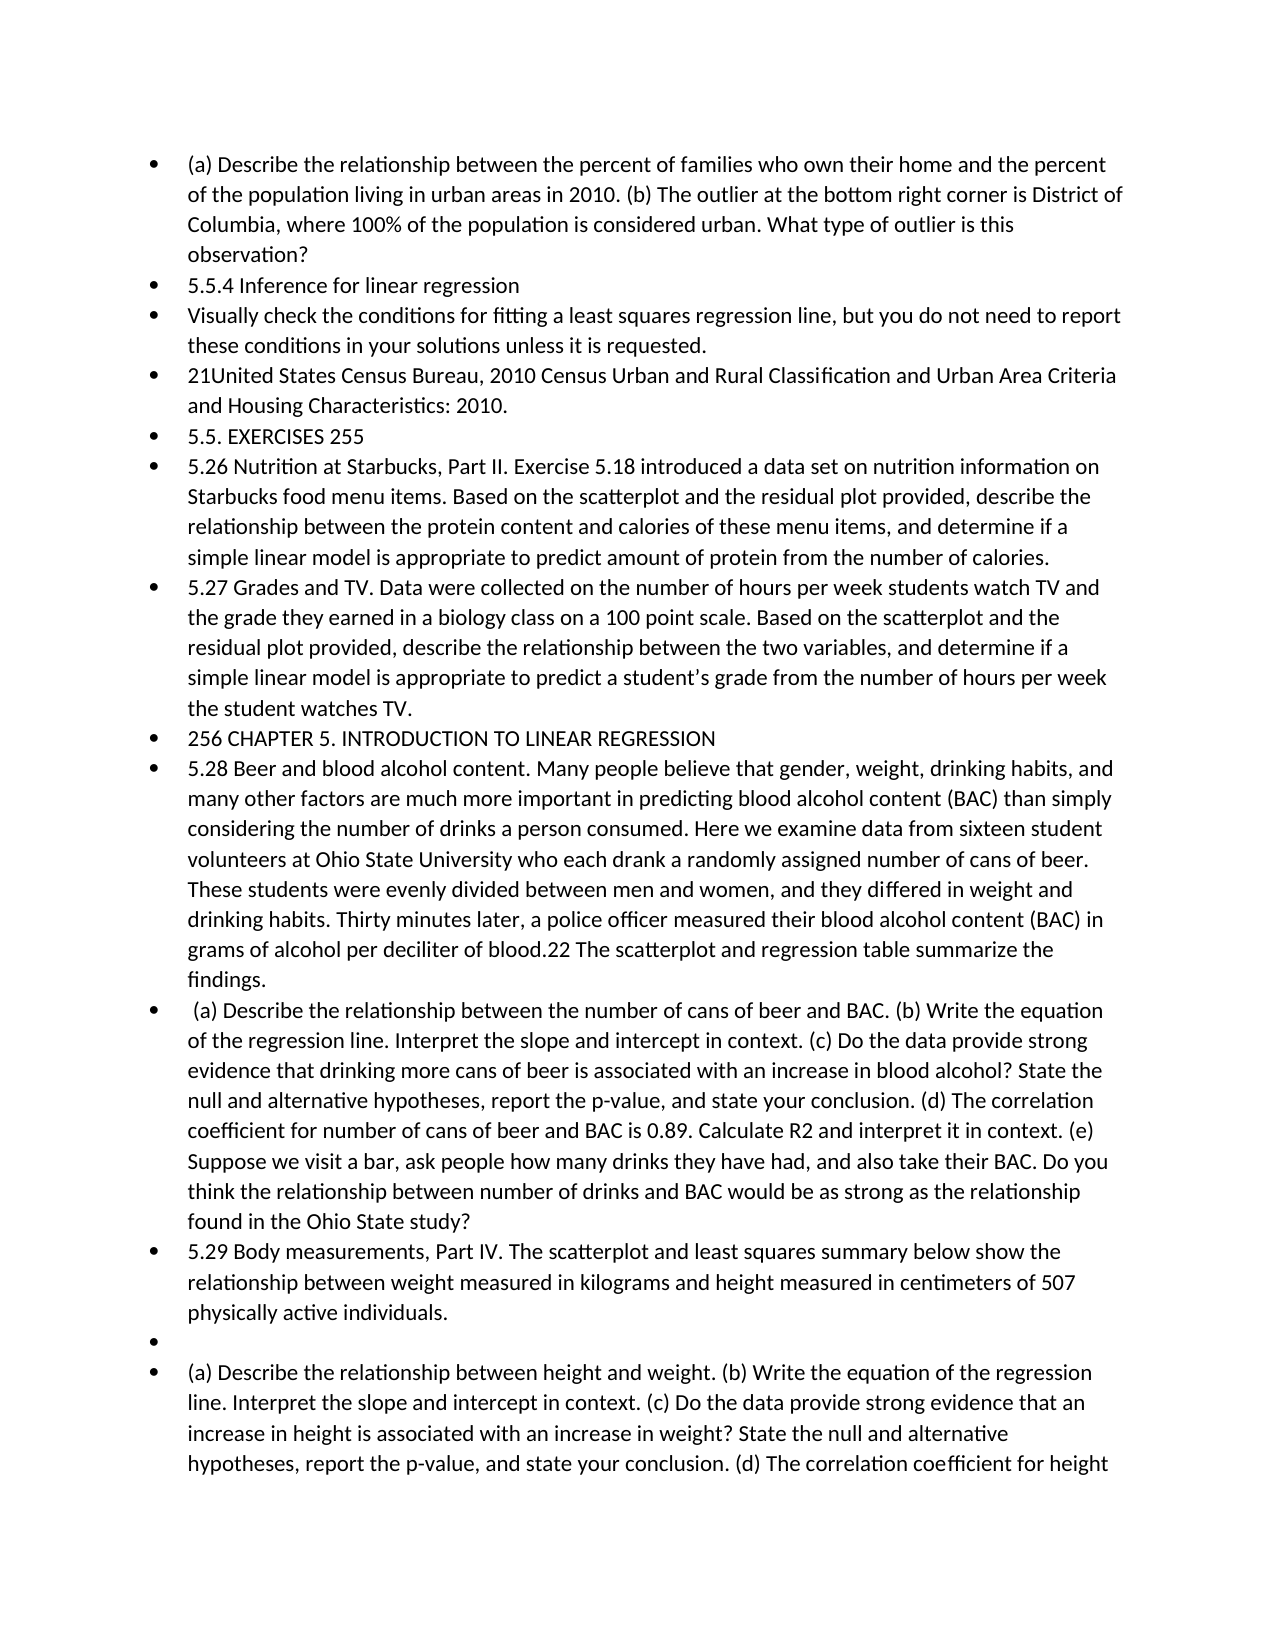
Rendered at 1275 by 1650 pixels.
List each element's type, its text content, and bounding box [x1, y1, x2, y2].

list 256 CHAPTER 5. INTRODUCTION TO LINEAR REGRESSION [150, 724, 1125, 752]
list 5.5.4 Inference for linear regression [150, 271, 1125, 299]
list 5.5. EXERCISES 255 [150, 422, 1125, 450]
list 5.29 Body measurements, Part IV. The scatterplot and least squares summary below show the relationship between weight measured in kilograms and height measured in centimeters of 507 physically active individuals. [150, 1237, 1125, 1326]
list (a) Describe the relationship between the number of cans of beer and BAC. (b) Write the equation of the regression line. Interpret the slope and intercept in context. (c) Do the data provide strong evidence that drinking more cans of beer is associated with an increase in blood alcohol? State the null and alternative hypotheses, report the p-value, and state your conclusion. (d) The correlation coeﬃcient for number of cans of beer and BAC is 0.89. Calculate R2 and interpret it in context. (e) Suppose we visit a bar, ask people how many drinks they have had, and also take their BAC. Do you think the relationship between number of drinks and BAC would be as strong as the relationship found in the Ohio State study? [150, 996, 1125, 1235]
list 5.27 Grades and TV. Data were collected on the number of hours per week students watch TV and the grade they earned in a biology class on a 100 point scale. Based on the scatterplot and the residual plot provided, describe the relationship between the two variables, and determine if a simple linear model is appropriate to predict a student’s grade from the number of hours per week the student watches TV. [150, 573, 1125, 722]
list 21United States Census Bureau, 2010 Census Urban and Rural Classiﬁcation and Urban Area Criteria and Housing Characteristics: 2010. [150, 361, 1125, 420]
list 5.28 Beer and blood alcohol content. Many people believe that gender, weight, drinking habits, and many other factors are much more important in predicting blood alcohol content (BAC) than simply considering the number of drinks a person consumed. Here we examine data from sixteen student volunteers at Ohio State University who each drank a randomly assigned number of cans of beer. These students were evenly divided between men and women, and they diﬀered in weight and drinking habits. Thirty minutes later, a police oﬃcer measured their blood alcohol content (BAC) in grams of alcohol per deciliter of blood.22 The scatterplot and regression table summarize the ﬁndings. [150, 754, 1125, 994]
list Visually check the conditions for ﬁtting a least squares regression line, but you do not need to report these conditions in your solutions unless it is requested. [150, 301, 1125, 359]
list 5.26 Nutrition at Starbucks, Part II. Exercise 5.18 introduced a data set on nutrition information on Starbucks food menu items. Based on the scatterplot and the residual plot provided, describe the relationship between the protein content and calories of these menu items, and determine if a simple linear model is appropriate to predict amount of protein from the number of calories. [150, 452, 1125, 571]
list (a) Describe the relationship between the percent of families who own their home and the percent of the population living in urban areas in 2010. (b) The outlier at the bottom right corner is District of Columbia, where 100% of the population is considered urban. What type of outlier is this observation? [150, 150, 1125, 269]
